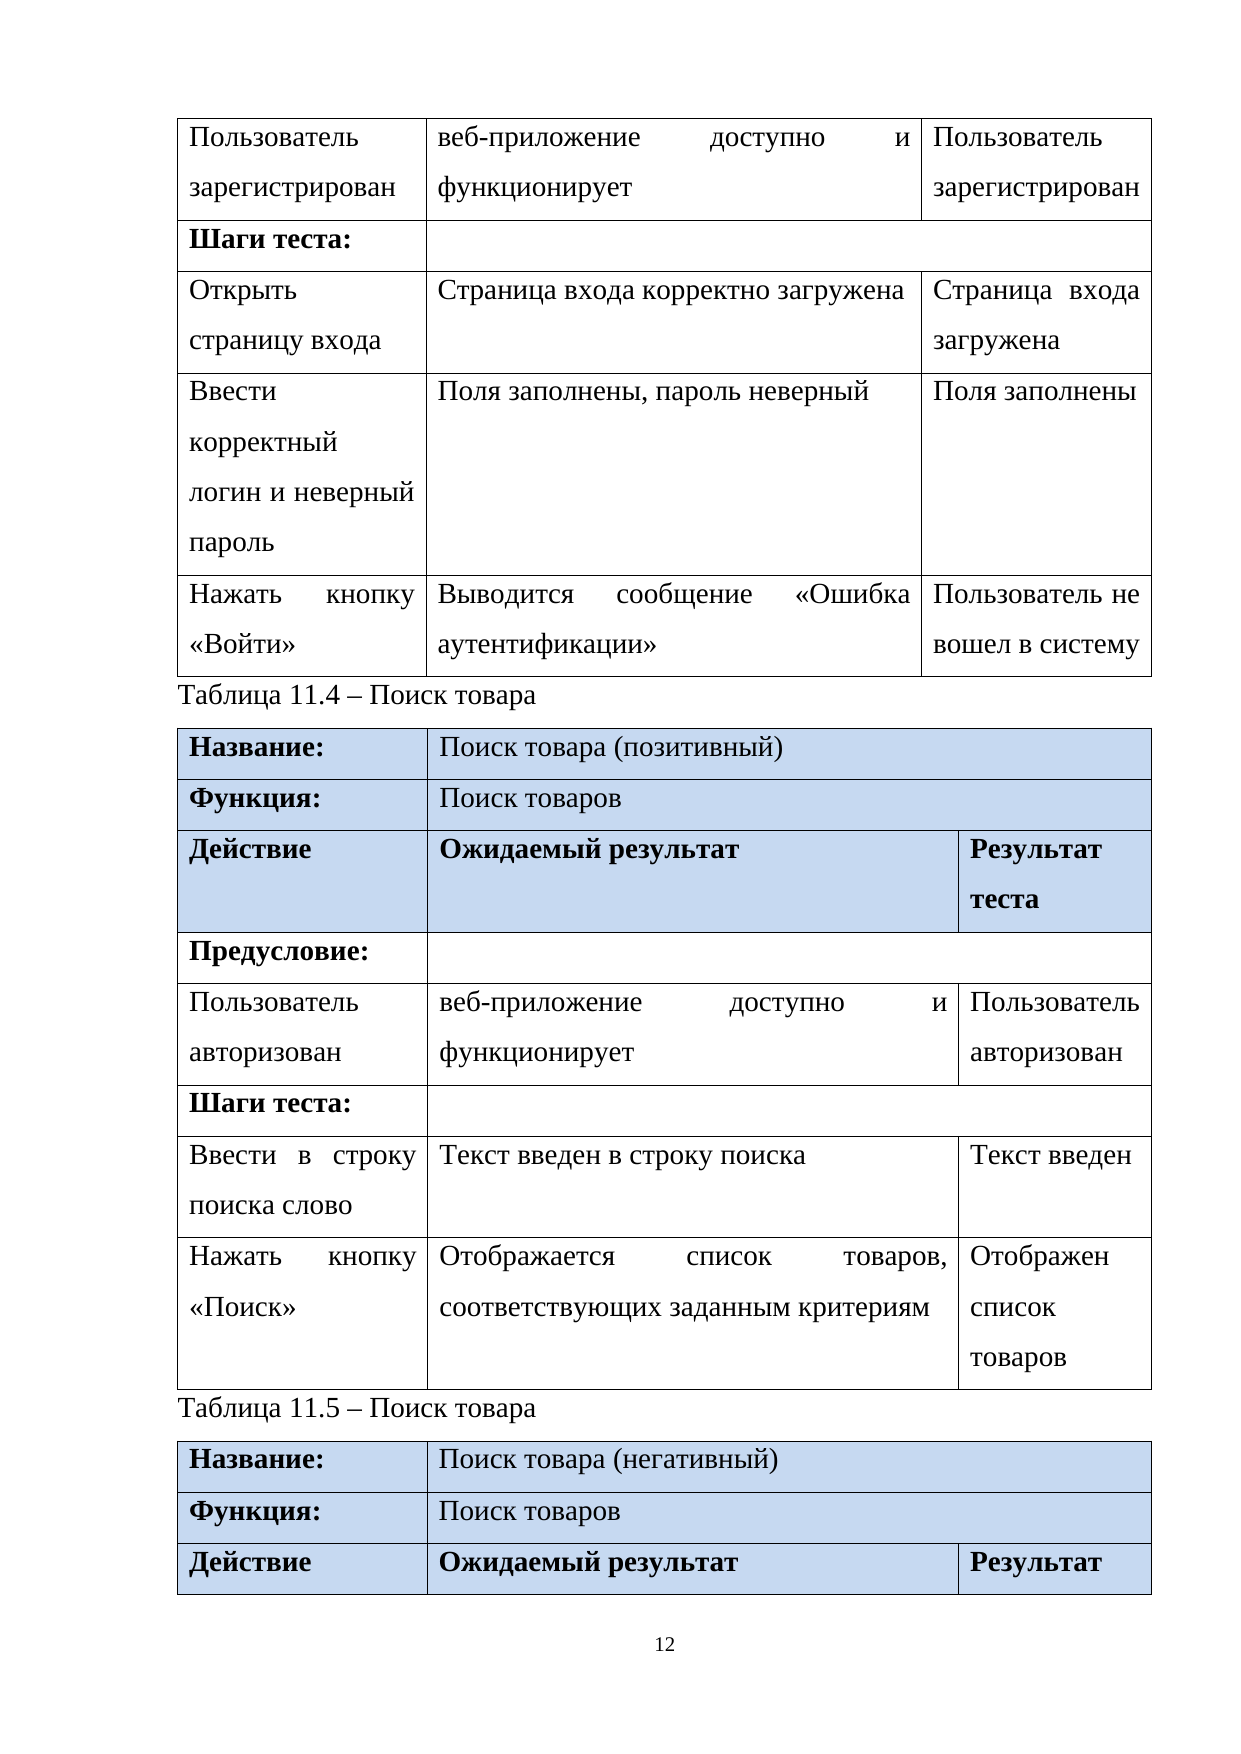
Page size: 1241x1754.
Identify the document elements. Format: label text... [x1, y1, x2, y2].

table_header Название: [178, 1442, 427, 1492]
table_cell Текст введен [959, 1137, 1151, 1237]
table_cell веб-приложение доступно и функционирует [427, 119, 921, 220]
table_cell Результат теста [959, 831, 1151, 932]
table_cell [428, 933, 1151, 983]
table_cell Пользователь зарегистрирован [178, 119, 426, 220]
table_cell Пользователь зарегистрирован [922, 119, 1151, 220]
table_cell Поиск товаров [428, 1493, 1151, 1543]
table_cell Предусловие: [178, 933, 427, 983]
table_header Поиск товара (позитивный) [428, 729, 1151, 779]
table_header Название: [178, 729, 427, 779]
table_cell Действие [178, 831, 427, 932]
table_cell Действие [178, 1544, 427, 1594]
table_cell Выводится сообщение «Ошибка аутентификации» [427, 576, 921, 676]
table_cell Пользователь авторизован [178, 984, 427, 1084]
table_cell Функция: [178, 780, 427, 830]
table_cell Страница входа корректно загружена [427, 272, 921, 372]
table_cell Ввести корректный логин и неверный пароль [178, 374, 426, 575]
table_cell Текст введен в строку поиска [428, 1137, 958, 1237]
table_cell Ввести в строку поиска слово [178, 1137, 427, 1237]
table_cell Отображается список товаров, соответствующих заданным критериям [428, 1238, 958, 1389]
table_cell Пользователь авторизован [959, 984, 1151, 1084]
table_cell Нажать кнопку «Войти» [178, 576, 426, 676]
table_cell [427, 221, 1151, 271]
table_cell Шаги теста: [178, 221, 426, 271]
table_cell [428, 1086, 1151, 1136]
table_cell Поиск товаров [428, 780, 1151, 830]
table_cell Отображен список товаров [959, 1238, 1151, 1389]
table_cell Страница входа загружена [922, 272, 1151, 372]
text Таблица 11.4 – Поиск товара [177, 677, 1152, 711]
table_header Поиск товара (негативный) [428, 1442, 1151, 1492]
table_cell Нажать кнопку «Поиск» [178, 1238, 427, 1389]
table_cell Функция: [178, 1493, 427, 1543]
table_cell Поля заполнены [922, 374, 1151, 575]
table_cell Поля заполнены, пароль неверный [427, 374, 921, 575]
table_cell Шаги теста: [178, 1086, 427, 1136]
table_cell Открыть страницу входа [178, 272, 426, 372]
table_cell Пользователь не вошел в систему [922, 576, 1151, 676]
table_cell веб-приложение доступно и функционирует [428, 984, 958, 1084]
table_cell Ожидаемый результат [428, 831, 958, 932]
table_cell Ожидаемый результат [428, 1544, 958, 1594]
table_cell Результат теста [959, 1544, 1151, 1594]
text Таблица 11.5 – Поиск товара [177, 1390, 1152, 1424]
